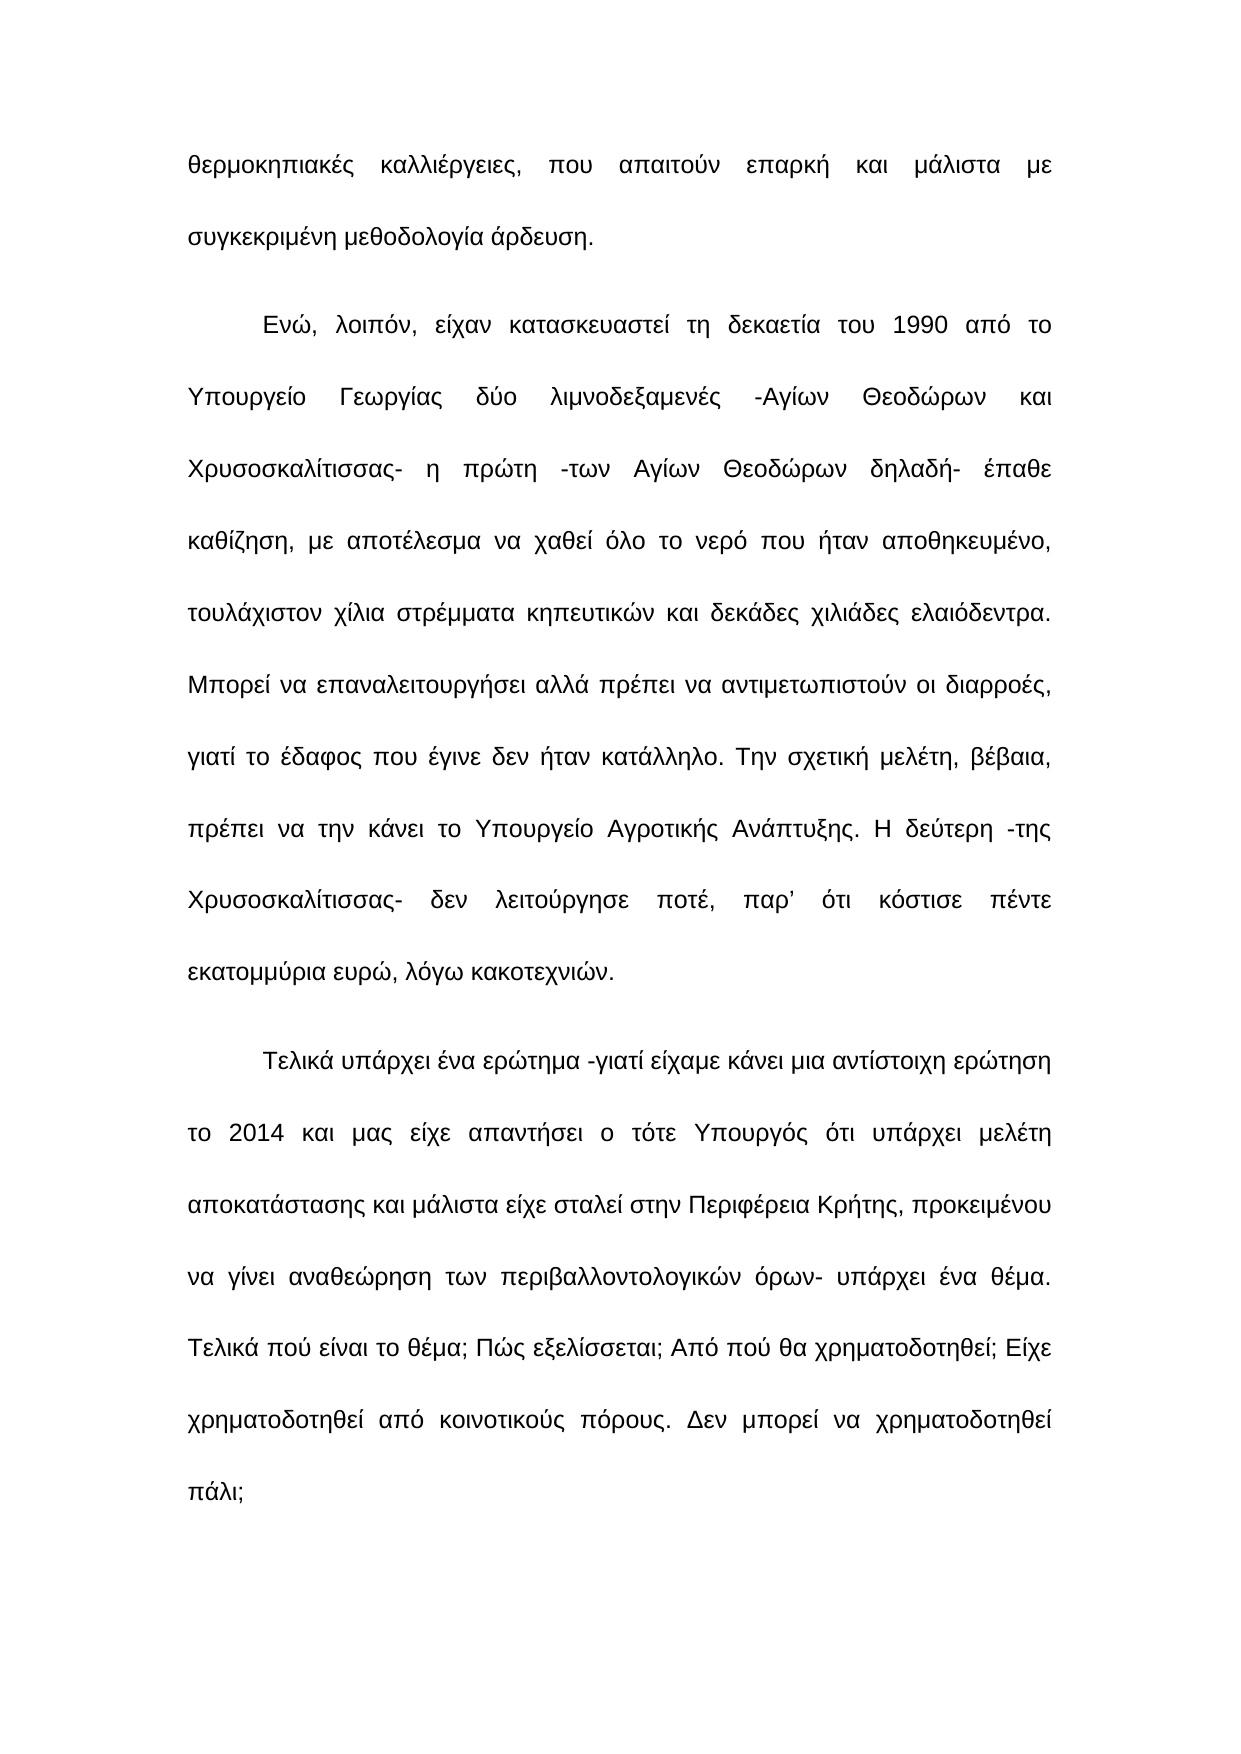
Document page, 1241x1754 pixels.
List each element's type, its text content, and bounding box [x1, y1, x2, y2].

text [187, 150, 1053, 251]
text Τελικά υπάρχει ένα ερώτημα -γιατί είχαμε κάνει μια αντίστοιχη ερώτηση το 2014 και μας είχε απαντήσει ο τότε Υπουργός ότι υπάρχει μελέτη αποκατάστασης και μάλιστα είχε σταλεί στην Περιφέρεια Κρήτης, προκειμένου να γίνει αναθεώρηση των περιβαλλοντολογικών όρων- υπάρχει ένα θέμα. Τελικά πού είναι το θέμα; Πώς εξελίσσεται; Από πού θα χρηματοδοτηθεί; Είχε χρηματοδοτηθεί από κοινοτικούς πόρους. Δεν μπορεί να χρηματοδοτηθεί πάλι; [187, 1046, 1053, 1506]
text Ενώ, λοιπόν, είχαν κατασκευαστεί τη δεκαετία του 1990 από το Υπουργείο Γεωργίας δύο λιμνοδεξαμενές -Αγίων Θεοδώρων και Χρυσοσκαλίτισσας- η πρώτη -των Αγίων Θεοδώρων δηλαδή- έπαθε καθίζηση, με αποτέλεσμα να χαθεί όλο το νερό που ήταν αποθηκευμένο, τουλάχιστον χίλια στρέμματα κηπευτικών και δεκάδες χιλιάδες ελαιόδεντρα. Μπορεί να επαναλειτουργήσει αλλά πρέπει να αντιμετωπιστούν οι διαρροές, γιατί το έδαφος που έγινε δεν ήταν κατάλληλο. Την σχετική μελέτη, βέβαια, πρέπει να την κάνει το Υπουργείο Αγροτικής Ανάπτυξης. Η δεύτερη -της Χρυσοσκαλίτισσας- δεν λειτούργησε ποτέ, παρ’ ότι κόστισε πέντε εκατομμύρια ευρώ, λόγω κακοτεχνιών. [187, 310, 1053, 986]
